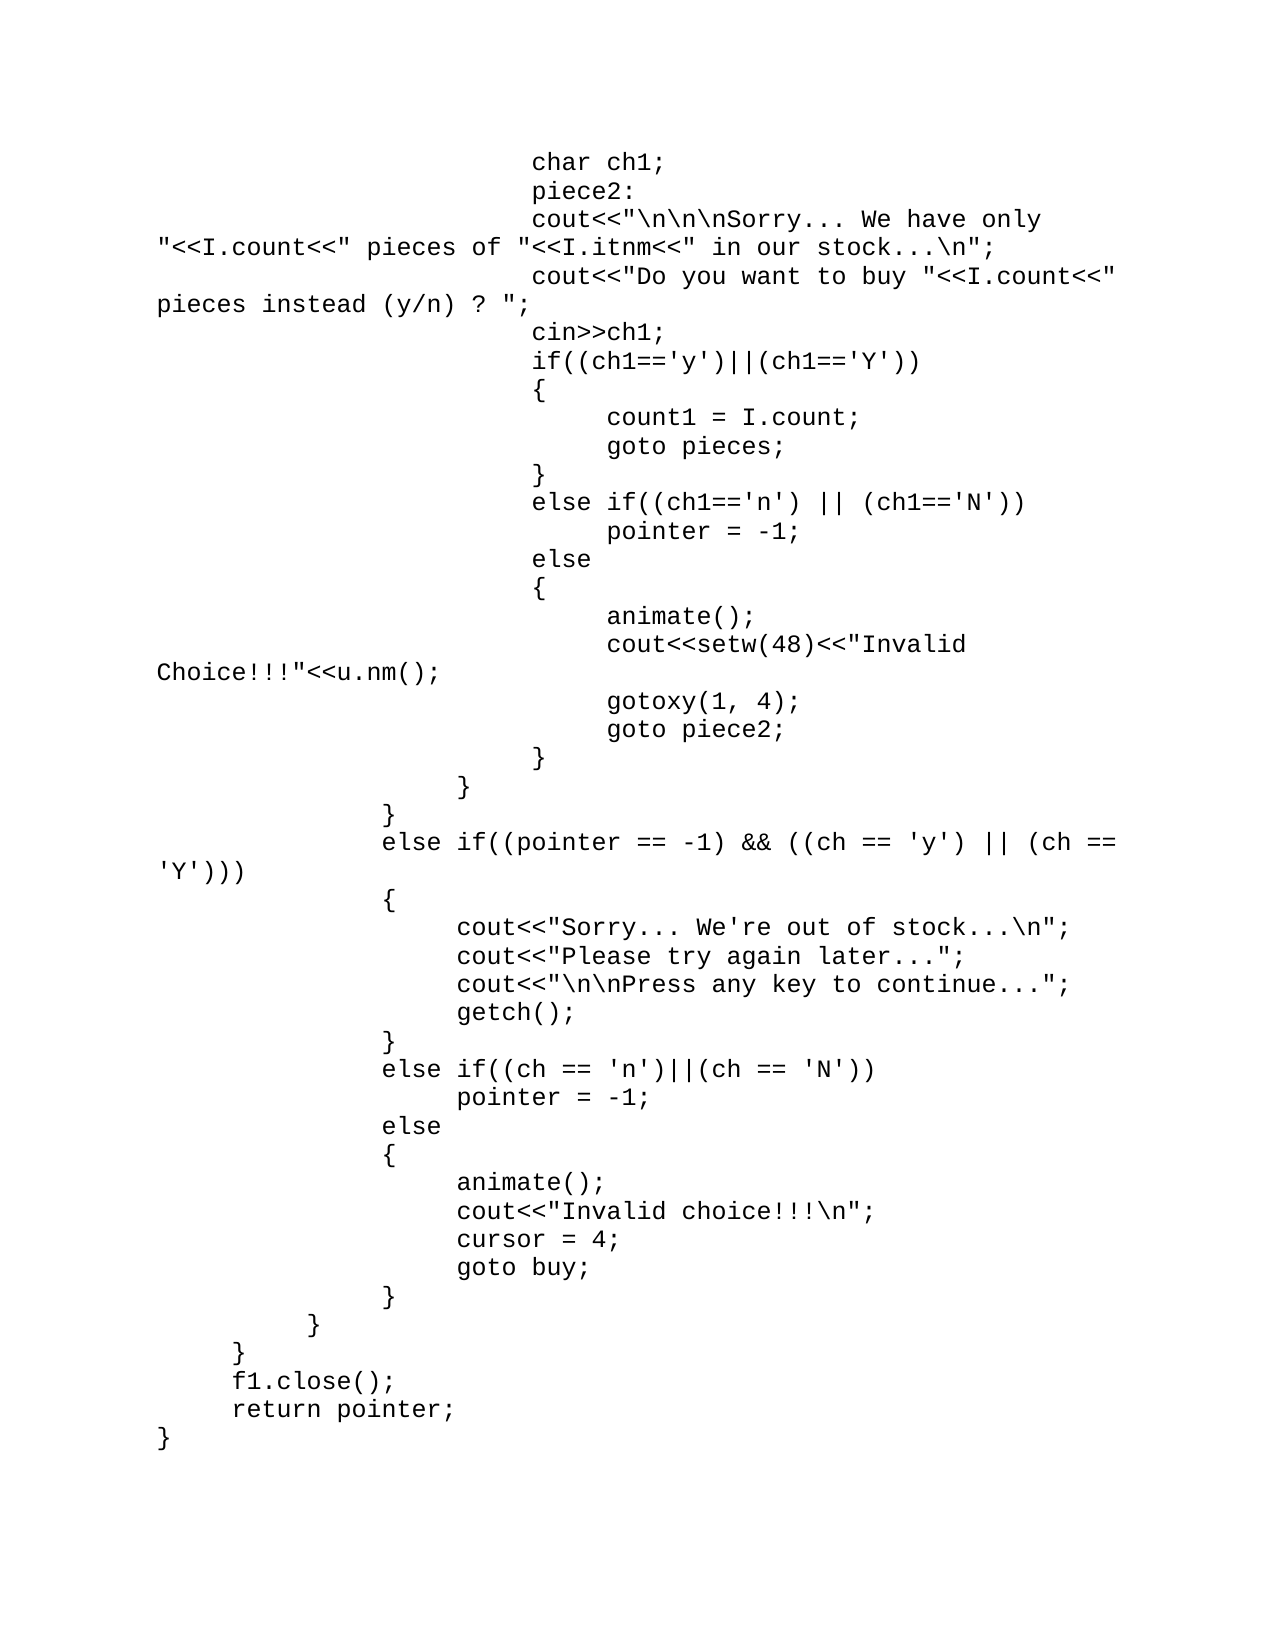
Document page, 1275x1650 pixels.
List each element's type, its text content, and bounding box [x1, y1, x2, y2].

text f1.close(); [156, 1368, 1118, 1397]
text goto buy; [156, 1255, 1118, 1283]
text { [156, 575, 1118, 603]
text cursor = 4; [156, 1227, 1118, 1255]
text goto piece2; [156, 717, 1118, 745]
text cout<<"Sorry... We're out of stock...\n"; [156, 915, 1118, 943]
text else [156, 1113, 1118, 1142]
text gotoxy(1, 4); [156, 688, 1118, 717]
text } [156, 462, 1118, 490]
text else if((pointer == -1) && ((ch == 'y') || (ch == 'Y'))) [156, 830, 1118, 887]
text cout<<"Please try again later..."; [156, 943, 1118, 972]
text { [156, 1142, 1118, 1170]
text goto pieces; [156, 433, 1118, 462]
text pointer = -1; [156, 1085, 1118, 1113]
text char ch1; [156, 150, 1118, 178]
text } [156, 1028, 1118, 1057]
text cout<<setw(48)<<"Invalid Choice!!!"<<u.nm(); [156, 632, 1118, 688]
text cout<<"\n\nPress any key to continue..."; [156, 972, 1118, 1000]
text } [156, 745, 1118, 773]
text cout<<"\n\n\nSorry... We have only "<<I.count<<" pieces of "<<I.itnm<<" in our stock...\n"; [156, 207, 1118, 263]
text cin>>ch1; [156, 320, 1118, 348]
text animate(); [156, 603, 1118, 632]
text } [156, 1340, 1118, 1368]
text } [156, 773, 1118, 802]
text { [156, 887, 1118, 915]
text return pointer; [156, 1397, 1118, 1425]
text } [156, 802, 1118, 830]
text } [156, 1312, 1118, 1340]
text } [156, 1425, 1118, 1453]
text count1 = I.count; [156, 405, 1118, 433]
text if((ch1=='y')||(ch1=='Y')) [156, 348, 1118, 377]
text animate(); [156, 1170, 1118, 1198]
text { [156, 377, 1118, 405]
text } [156, 1283, 1118, 1312]
text piece2: [156, 178, 1118, 207]
text else if((ch1=='n') || (ch1=='N')) [156, 490, 1118, 518]
text pointer = -1; [156, 518, 1118, 547]
text cout<<"Invalid choice!!!\n"; [156, 1198, 1118, 1227]
text cout<<"Do you want to buy "<<I.count<<" pieces instead (y/n) ? "; [156, 263, 1118, 320]
text else [156, 547, 1118, 575]
text getch(); [156, 1000, 1118, 1028]
text else if((ch == 'n')||(ch == 'N')) [156, 1057, 1118, 1085]
